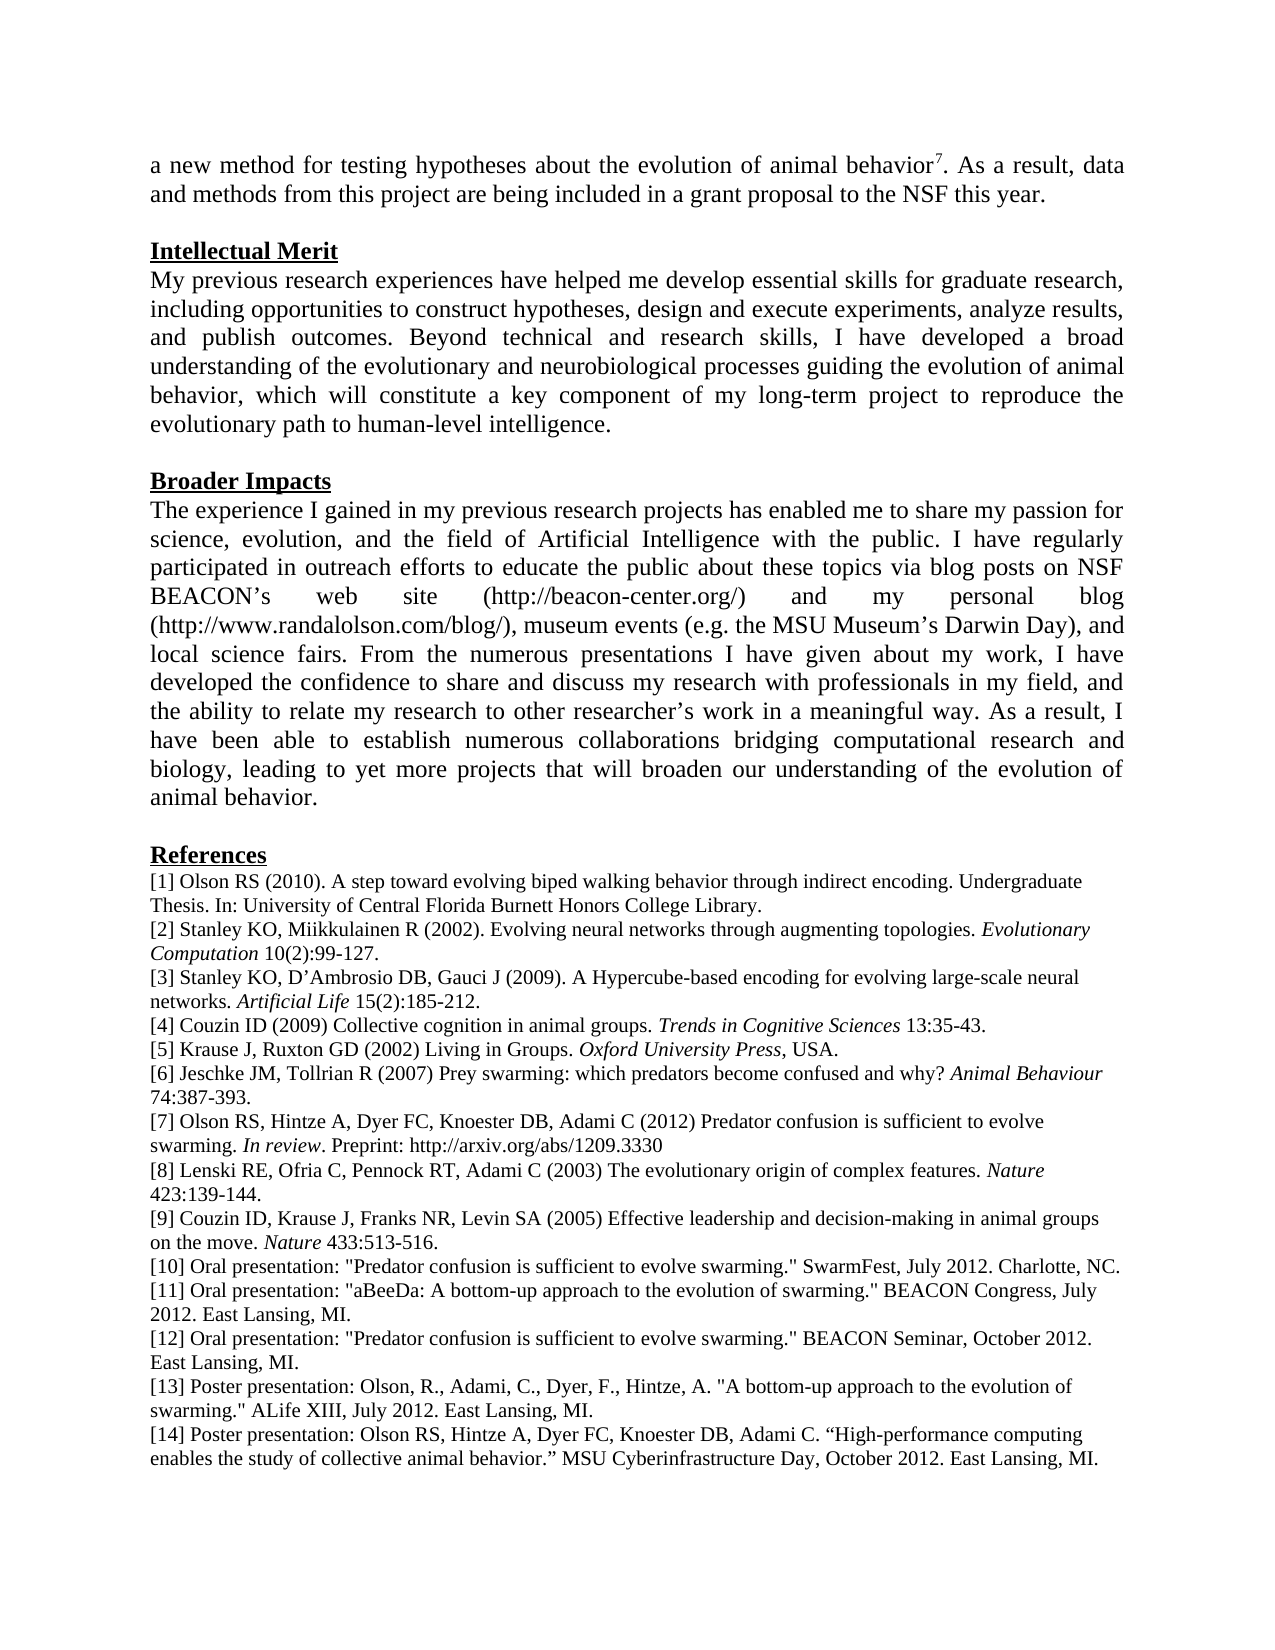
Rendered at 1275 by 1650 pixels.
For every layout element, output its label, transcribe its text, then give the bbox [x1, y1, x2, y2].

text [6] Jeschke JM, Tollrian R (2007) Prey swarming: which predators become confused and why? Animal Behaviour 74:387-393. [150, 1061, 1125, 1109]
text [5] Krause J, Ruxton GD (2002) Living in Groups. Oxford University Press, USA. [150, 1037, 1125, 1061]
text [12] Oral presentation: "Predator confusion is sufficient to evolve swarming." BEACON Seminar, October 2012. East Lansing, MI. [150, 1326, 1125, 1374]
text Broader Impacts [150, 466, 1125, 495]
text The experience I gained in my previous research projects has enabled me to share my passion for science, evolution, and the field of Artificial Intelligence with the public. I have regularly participated in outreach efforts to educate the public about these topics via blog posts on NSF BEACON’s web site (http://beacon-center.org/) and my personal blog (http://www.randalolson.com/blog/), museum events (e.g. the MSU Museum’s Darwin Day), and local science fairs. From the numerous presentations I have given about my work, I have developed the confidence to share and discuss my research with professionals in my field, and the ability to relate my research to other researcher’s work in a meaningful way. As a result, I have been able to establish numerous collaborations bridging computational research and biology, leading to yet more projects that will broaden our understanding of the evolution of animal behavior. [150, 495, 1125, 811]
text [10] Oral presentation: "Predator confusion is sufficient to evolve swarming." SwarmFest, July 2012. Charlotte, NC. [150, 1254, 1125, 1278]
text [8] Lenski RE, Ofria C, Pennock RT, Adami C (2003) The evolutionary origin of complex features. Nature 423:139-144. [150, 1157, 1125, 1206]
text [9] Couzin ID, Krause J, Franks NR, Levin SA (2005) Effective leadership and decision-making in animal groups on the move. Nature 433:513-516. [150, 1206, 1125, 1254]
text My previous research experiences have helped me develop essential skills for graduate research, including opportunities to construct hypotheses, design and execute experiments, analyze results, and publish outcomes. Beyond technical and research skills, I have developed a broad understanding of the evolutionary and neurobiological processes guiding the evolution of animal behavior, which will constitute a key component of my long-term project to reproduce the evolutionary path to human-level intelligence. [150, 265, 1125, 437]
text [13] Poster presentation: Olson, R., Adami, C., Dyer, F., Hintze, A. "A bottom-up approach to the evolution of swarming." ALife XIII, July 2012. East Lansing, MI. [150, 1374, 1125, 1422]
text [14] Poster presentation: Olson RS, Hintze A, Dyer FC, Knoester DB, Adami C. “High-performance computing enables the study of collective animal behavior.” MSU Cyberinfrastructure Day, October 2012. East Lansing, MI. [150, 1422, 1125, 1470]
text Intellectual Merit [150, 236, 1125, 265]
text References [150, 840, 1125, 869]
text [1] Olson RS (2010). A step toward evolving biped walking behavior through indirect encoding. Undergraduate Thesis. In: University of Central Florida Burnett Honors College Library. [150, 869, 1125, 917]
text [2] Stanley KO, Miikkulainen R (2002). Evolving neural networks through augmenting topologies. Evolutionary Computation 10(2):99-127. [150, 917, 1125, 965]
text [11] Oral presentation: "aBeeDa: A bottom-up approach to the evolution of swarming." BEACON Congress, July 2012. East Lansing, MI. [150, 1278, 1125, 1326]
text [3] Stanley KO, D’Ambrosio DB, Gauci J (2009). A Hypercube-based encoding for evolving large-scale neural networks. Artificial Life 15(2):185-212. [150, 965, 1125, 1013]
text [4] Couzin ID (2009) Collective cognition in animal groups. Trends in Cognitive Sciences 13:35-43. [150, 1013, 1125, 1037]
text [7] Olson RS, Hintze A, Dyer FC, Knoester DB, Adami C (2012) Predator confusion is sufficient to evolve swarming. In review. Preprint: http://arxiv.org/abs/1209.3330 [150, 1109, 1125, 1157]
